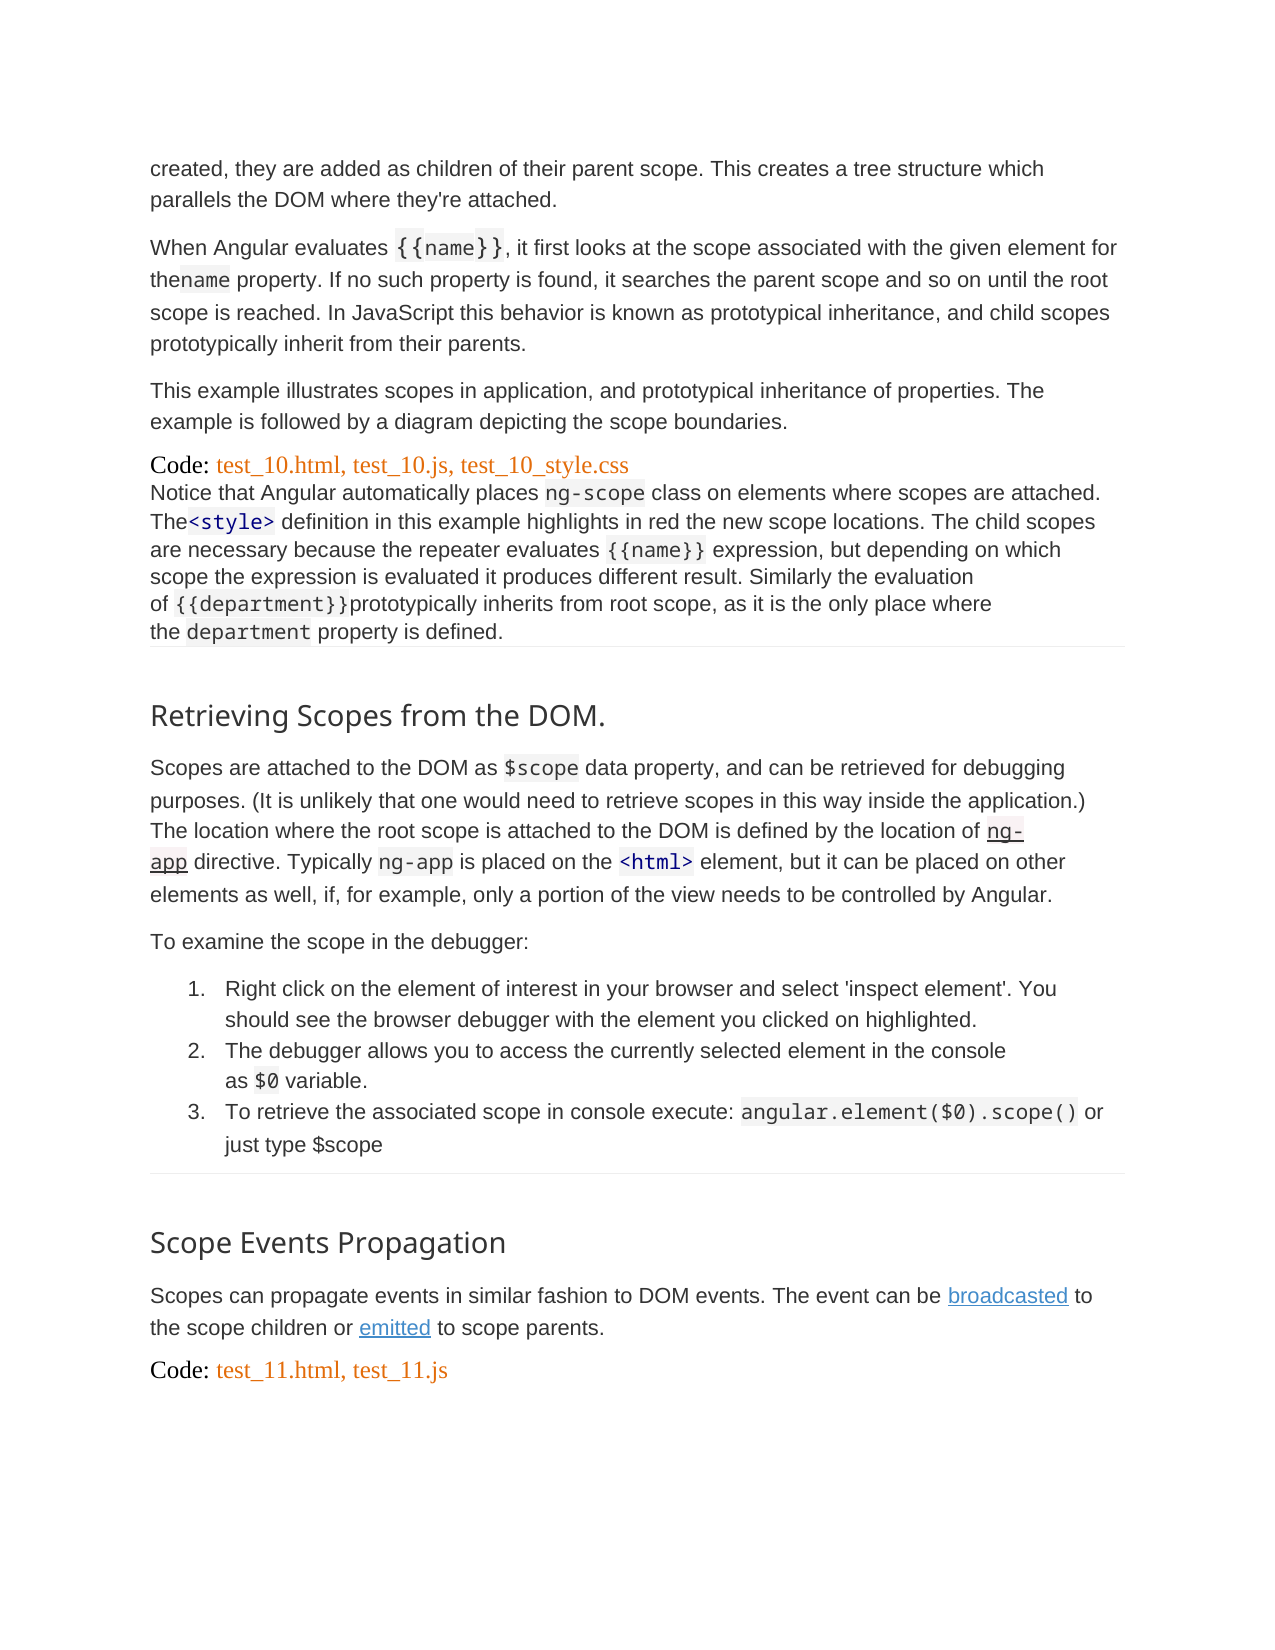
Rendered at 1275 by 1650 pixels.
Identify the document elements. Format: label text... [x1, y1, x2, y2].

text Code: test_11.html, test_11.js [150, 1355, 1125, 1384]
text Scopes can propagate events in similar fashion to DOM events. The event can be broadcasted to the scope children or emitted to scope parents. [150, 1277, 1125, 1340]
list Right click on the element of interest in your browser and select 'inspect element'. You should see the browser debugger with the element you clicked on highlighted. [187, 969, 1125, 1032]
list The debugger allows you to access the currently selected element in the console as $0 variable. [187, 1032, 1125, 1094]
subtitle Scope Events Propagation [150, 1174, 1125, 1262]
text When Angular evaluates {{name}}, it first looks at the scope associated with the given element for thename property. If no such property is found, it searches the parent scope and so on until the root scope is reached. In JavaScript this behavior is known as prototypical inheritance, and child scopes prototypically inherit from their parents. [150, 228, 1125, 356]
list To retrieve the associated scope in console execute: angular.element($0).scope() or just type $scope [187, 1094, 1125, 1157]
text Scopes are attached to the DOM as $scope data property, and can be retrieved for debugging purposes. (It is unlikely that one would need to retrieve scopes in this way inside the application.) The location where the root scope is attached to the DOM is defined by the location of ng-app directive. Typically ng-app is placed on the <html> element, but it can be placed on other elements as well, if, for example, only a portion of the view needs to be controlled by Angular. [150, 751, 1125, 907]
text This example illustrates scopes in application, and prototypical inheritance of properties. The example is followed by a diagram depicting the scope boundaries. [150, 372, 1125, 434]
text To examine the scope in the debugger: [150, 922, 1125, 954]
text Code: test_10.html, test_10.js, test_10_style.css [150, 450, 1125, 478]
subtitle Retrieving Scopes from the DOM. [150, 647, 1125, 735]
